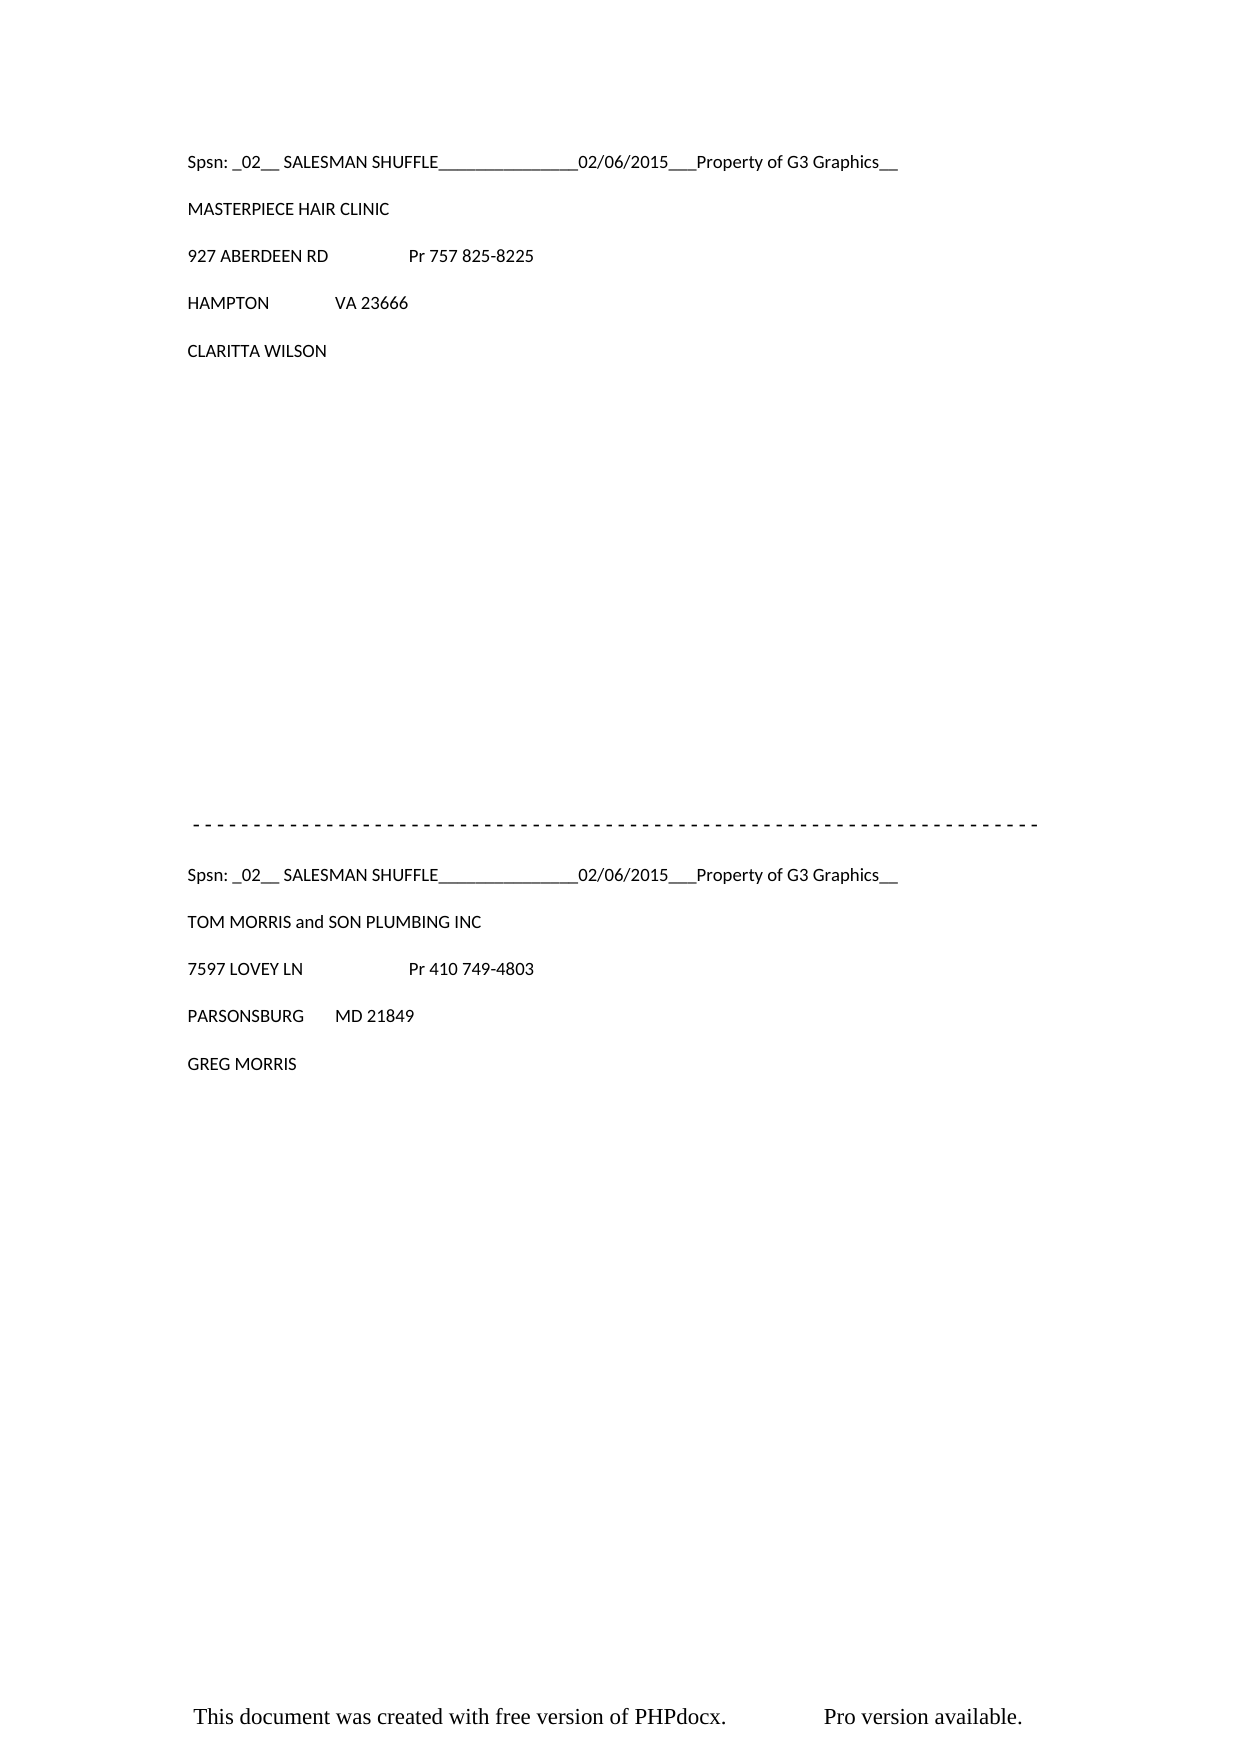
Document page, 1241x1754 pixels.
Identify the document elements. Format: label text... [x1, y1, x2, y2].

text - - - - - - - - - - - - - - - - - - - - - - - - - - - - - - - - - - - - - - - - - - - - - - - - - - - - - - - - - - - - - - - - - - - - - - [187, 810, 1053, 838]
text Spsn: _02__ SALESMAN SHUFFLE_______________02/06/2015___Property of G3 Graphics__ [187, 863, 1053, 886]
text TOM MORRIS and SON PLUMBING INC [187, 910, 1053, 933]
text CLARITTA WILSON [187, 339, 1053, 362]
text Spsn: _02__ SALESMAN SHUFFLE_______________02/06/2015___Property of G3 Graphics__ [187, 150, 1053, 173]
text MASTERPIECE HAIR CLINIC [187, 197, 1053, 220]
text 927 ABERDEEN RD Pr 757 825-8225 [187, 244, 1053, 267]
text HAMPTON VA 23666 [187, 292, 1053, 314]
text GREG MORRIS [187, 1052, 1053, 1075]
text PARSONSBURG MD 21849 [187, 1005, 1053, 1028]
text 7597 LOVEY LN Pr 410 749-4803 [187, 957, 1053, 980]
